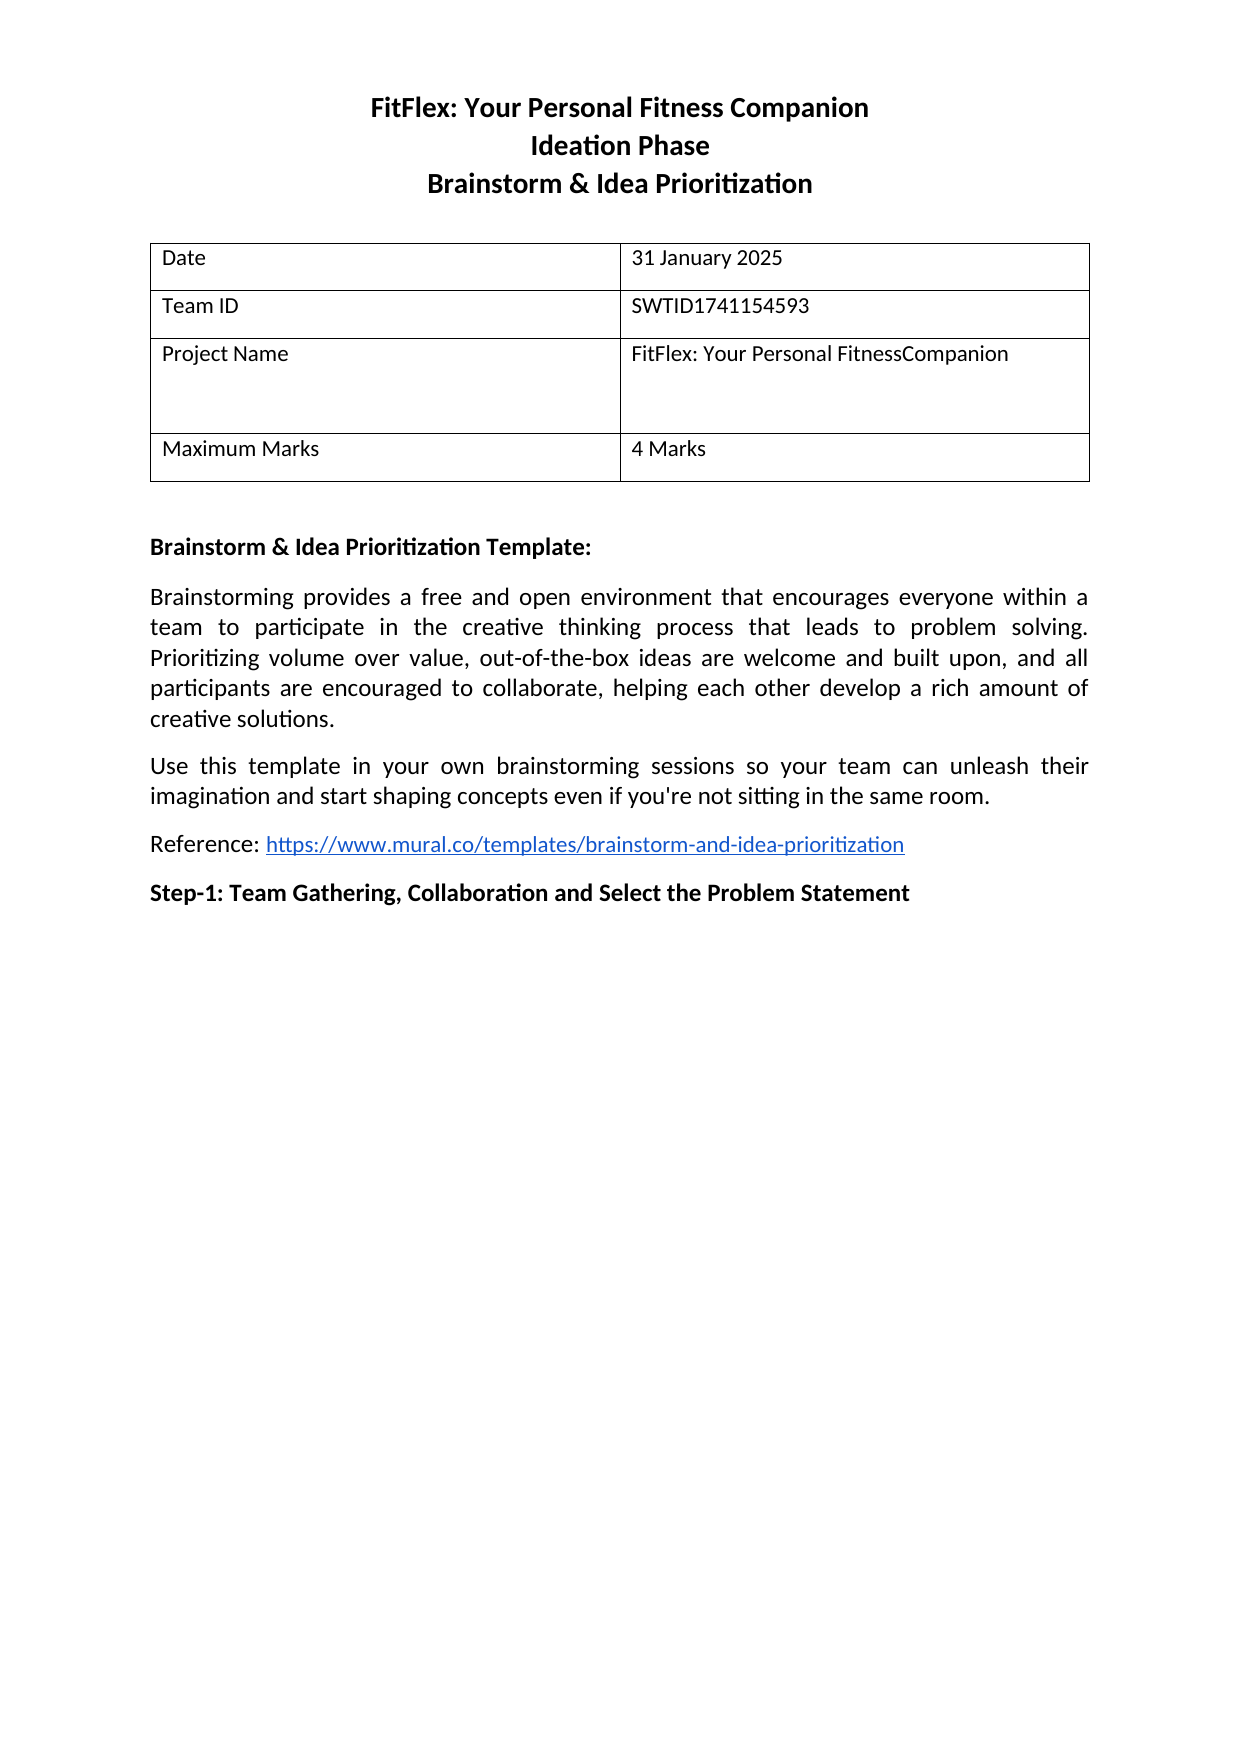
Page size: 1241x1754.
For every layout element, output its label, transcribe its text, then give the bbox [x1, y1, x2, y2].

table_cell Team ID [151, 291, 620, 338]
text Reference: https://www.mural.co/templates/brainstorm-and-idea-prioritization [150, 828, 1090, 858]
text FitFlex: Your Personal Fitness Companion [150, 89, 1090, 124]
table_cell FitFlex: Your Personal FitnessCompanion [621, 339, 1089, 433]
text Use this template in your own brainstorming sessions so your team can unleash their imagination and start shaping concepts even if you're not sitting in the same room. [150, 750, 1090, 811]
text Brainstorming provides a free and open environment that encourages everyone within a team to participate in the creative thinking process that leads to problem solving. Prioritizing volume over value, out-of-the-box ideas are welcome and built upon, and all participants are encouraged to collaborate, helping each other develop a rich amount of creative solutions. [150, 581, 1090, 733]
table_header 31 January 2025 [621, 244, 1089, 290]
table_cell 4 Marks [621, 434, 1089, 481]
table_cell Project Name [151, 339, 620, 433]
text Brainstorm & Idea Prioritization [150, 166, 1090, 201]
table_header Date [151, 244, 620, 290]
table_cell SWTID1741154593 [621, 291, 1089, 338]
text Step-1: Team Gathering, Collaboration and Select the Problem Statement [150, 877, 1090, 908]
table_cell Maximum Marks [151, 434, 620, 481]
text Ideation Phase [150, 127, 1090, 163]
text Brainstorm & Idea Prioritization Template: [150, 531, 1090, 562]
